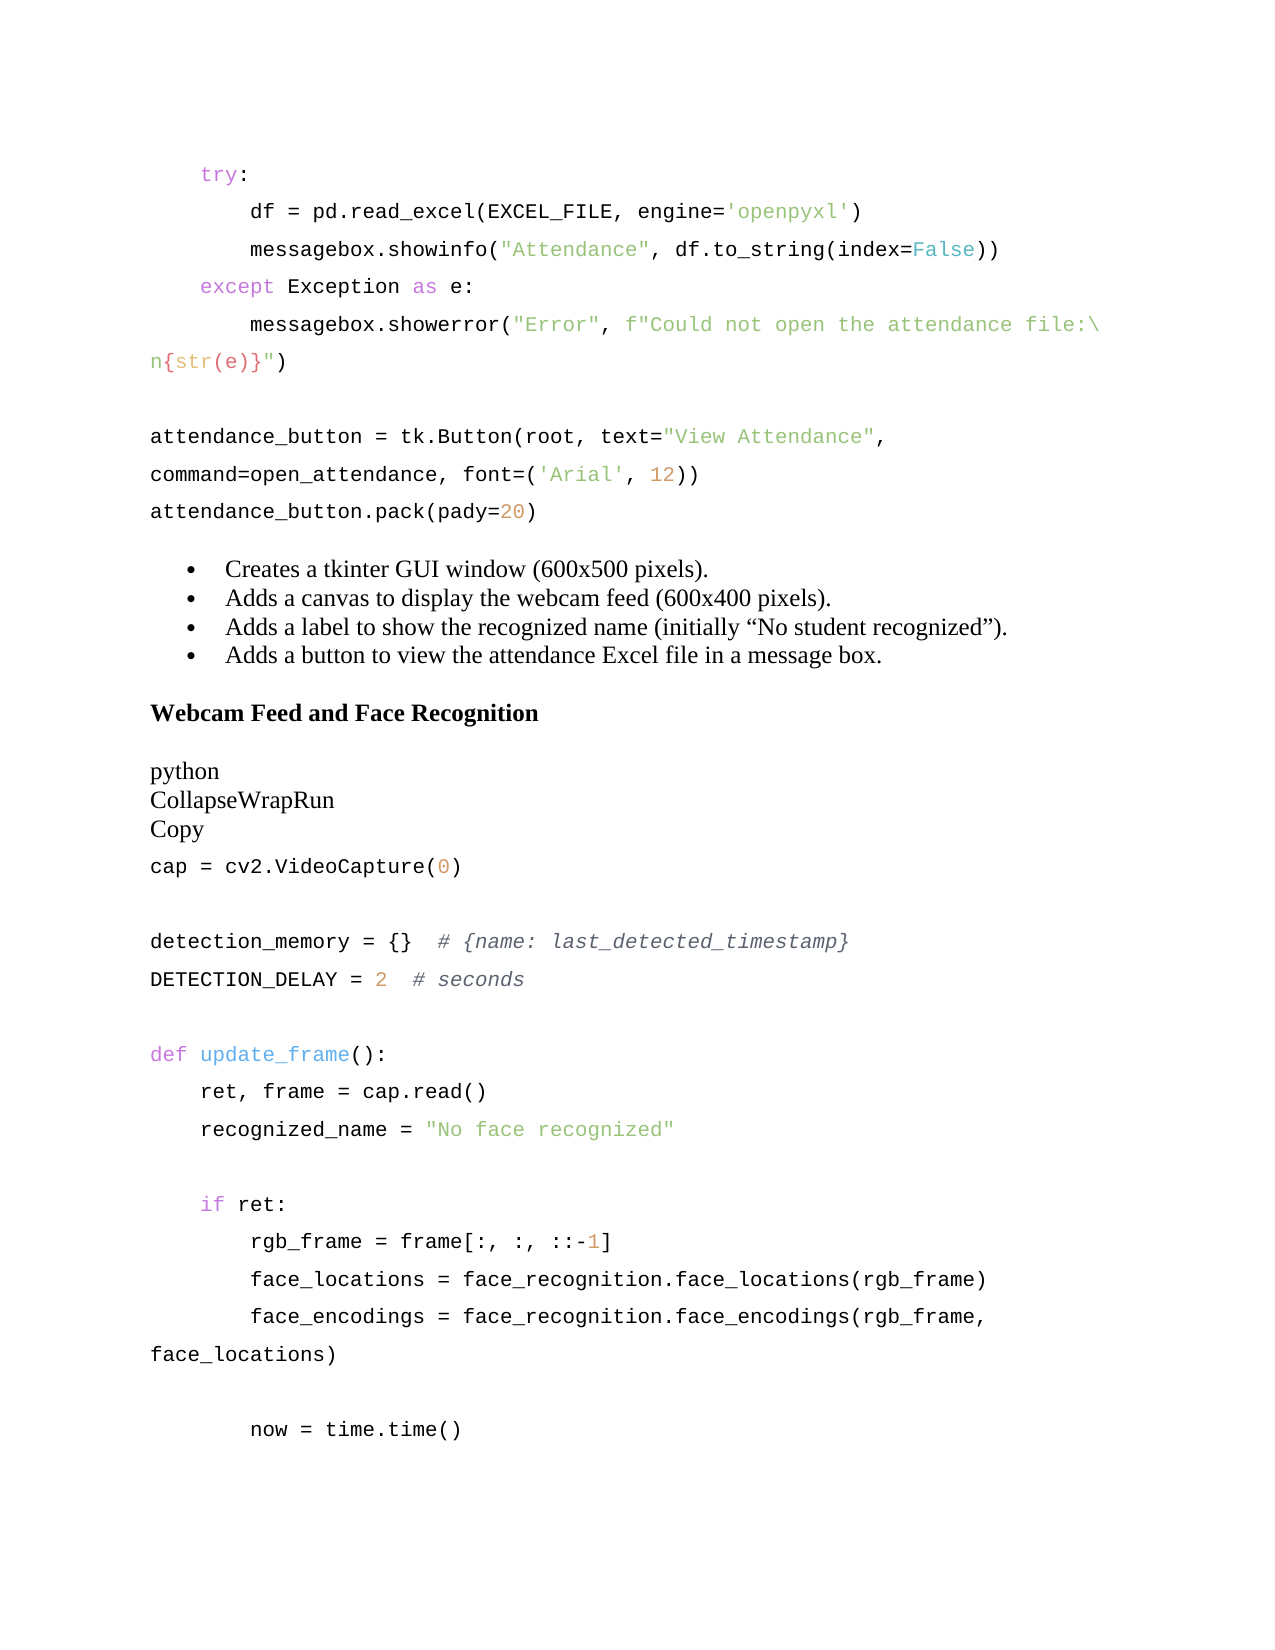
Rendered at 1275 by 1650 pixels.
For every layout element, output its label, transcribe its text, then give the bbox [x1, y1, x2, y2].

text python [150, 756, 1125, 785]
text face_locations = face_recognition.face_locations(rgb_frame) [150, 1255, 1125, 1292]
text rgb_frame = frame[:, :, ::-1] [150, 1217, 1125, 1255]
list Adds a canvas to display the webcam feed (600x400 pixels). [187, 583, 1125, 612]
list Creates a tkinter GUI window (600x500 pixels). [187, 554, 1125, 583]
text detection_memory = {} # {name: last_detected_timestamp} [150, 917, 1125, 955]
text messagebox.showinfo("Attendance", df.to_string(index=False)) [150, 225, 1125, 262]
text try: [150, 150, 1125, 187]
text cap = cv2.VideoCapture(0) [150, 842, 1125, 880]
text DETECTION_DELAY = 2 # seconds [150, 955, 1125, 992]
text CollapseWrapRun [150, 785, 1125, 814]
text messagebox.showerror("Error", f"Could not open the attendance file:\n{str(e)}") [150, 300, 1125, 375]
text Webcam Feed and Face Recognition [150, 698, 1125, 727]
text Copy [150, 814, 1125, 842]
text attendance_button.pack(pady=20) [150, 487, 1125, 525]
list Adds a label to show the recognized name (initially “No student recognized”). [187, 612, 1125, 640]
text recognized_name = "No face recognized" [150, 1105, 1125, 1142]
text attendance_button = tk.Button(root, text="View Attendance", command=open_attendance, font=('Arial', 12)) [150, 412, 1125, 487]
text def update_frame(): [150, 1030, 1125, 1067]
text except Exception as e: [150, 262, 1125, 300]
text ret, frame = cap.read() [150, 1067, 1125, 1105]
text face_encodings = face_recognition.face_encodings(rgb_frame, face_locations) [150, 1292, 1125, 1367]
text df = pd.read_excel(EXCEL_FILE, engine='openpyxl') [150, 187, 1125, 225]
text now = time.time() [150, 1405, 1125, 1442]
list Adds a button to view the attendance Excel file in a message box. [187, 640, 1125, 669]
text if ret: [150, 1180, 1125, 1217]
